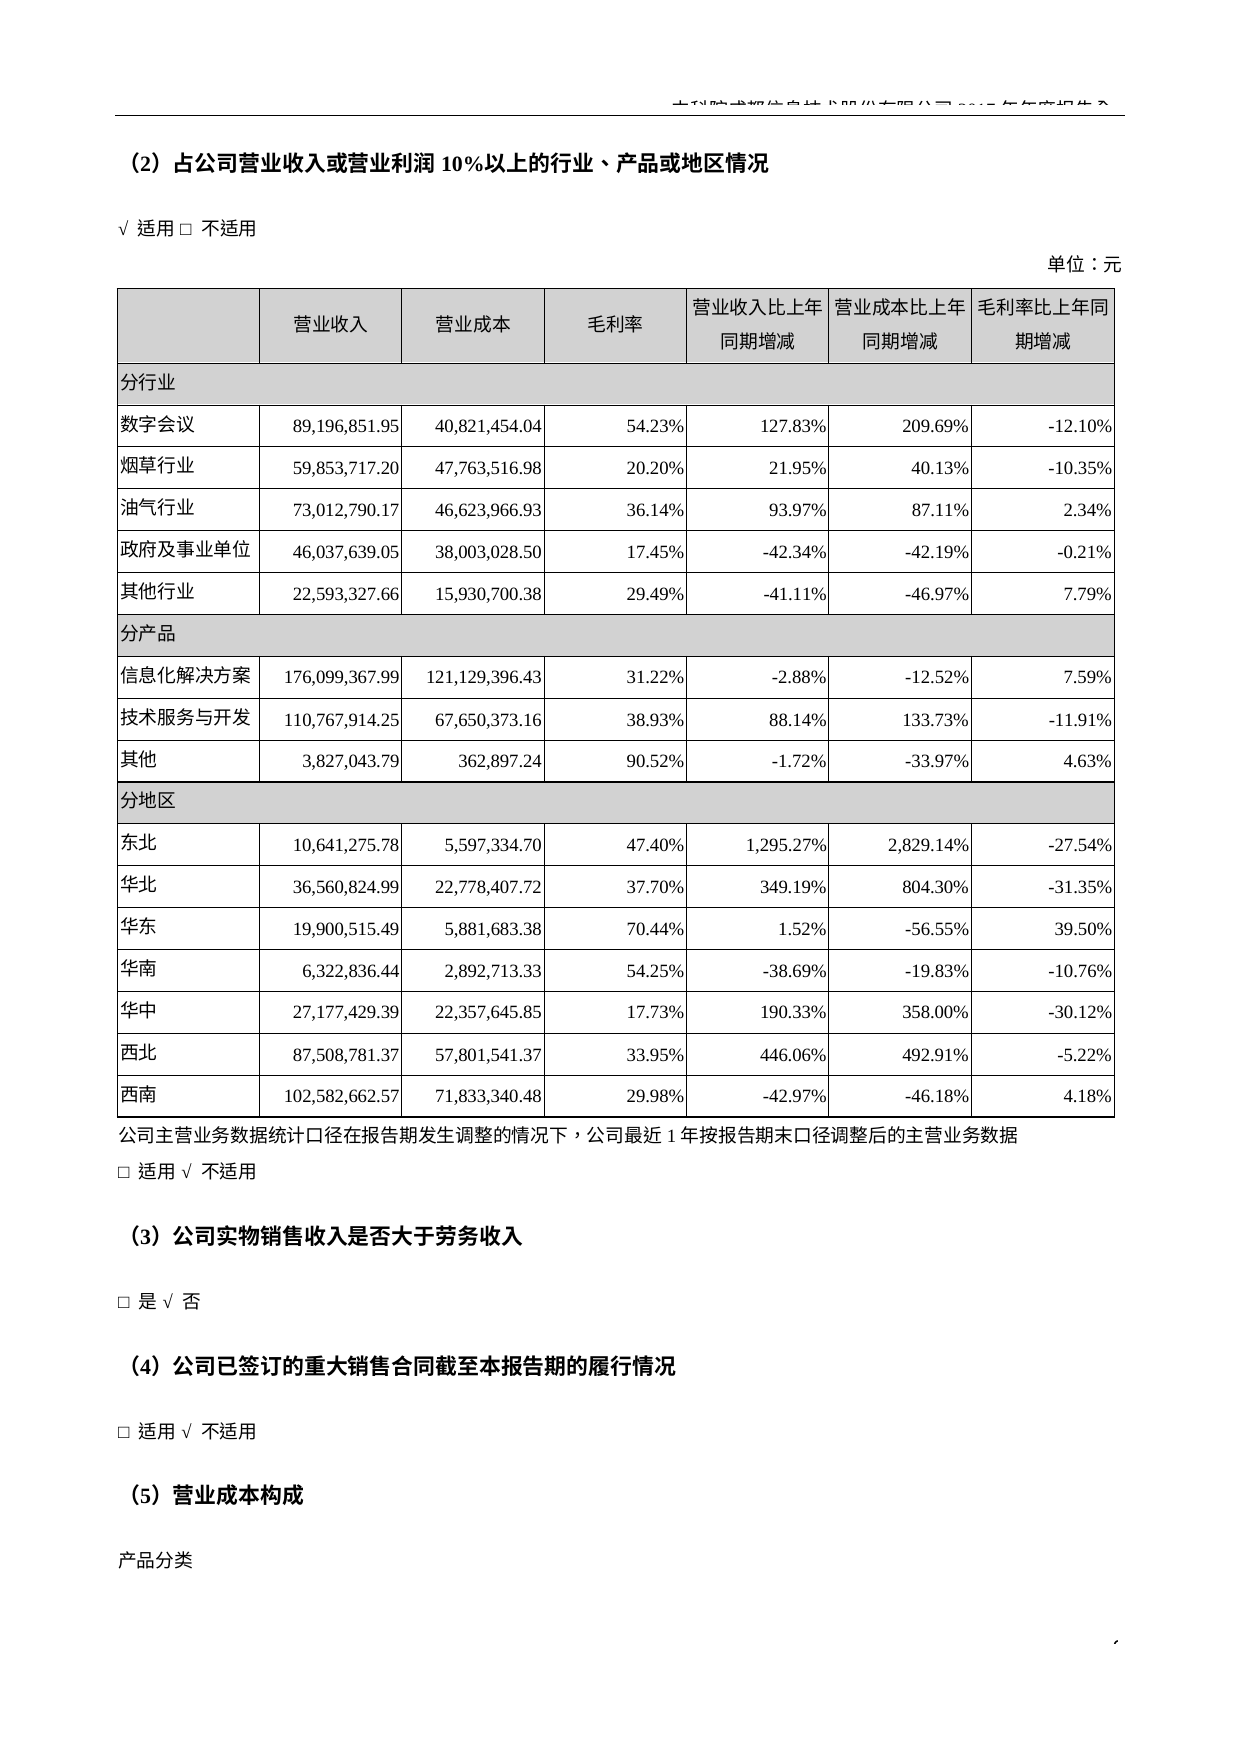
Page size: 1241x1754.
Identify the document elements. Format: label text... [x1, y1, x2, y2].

table_cell -12.10% [972, 406, 1114, 446]
table_cell 358.00% [829, 992, 971, 1032]
table_cell 31.22% [545, 657, 686, 697]
table_cell 华南 [118, 950, 259, 991]
table_cell 西北 [118, 1034, 259, 1074]
table_cell 87,508,781.37 [260, 1034, 401, 1074]
table_cell 1,295.27% [687, 824, 828, 865]
table_header 营业收入 [260, 289, 401, 362]
table_cell 47,763,516.98 [402, 447, 544, 488]
table_cell 其他行业 [118, 573, 259, 614]
table_cell 5,597,334.70 [402, 824, 544, 865]
table_cell 492.91% [829, 1034, 971, 1074]
table_header 营业成本比上年 同期增减 [829, 289, 971, 362]
table_cell 22,593,327.66 [260, 573, 401, 614]
table_cell 40,821,454.04 [402, 406, 544, 446]
table_cell 39.50% [972, 908, 1114, 949]
table_cell 209.69% [829, 406, 971, 446]
table_cell 3,827,043.79 [260, 741, 401, 781]
table_cell 127.83% [687, 406, 828, 446]
table_cell 分产品 [118, 615, 1114, 656]
table_cell 1.52% [687, 908, 828, 949]
table_cell 其他 [118, 741, 259, 781]
table_cell 19,900,515.49 [260, 908, 401, 949]
table_cell 2.34% [972, 489, 1114, 530]
table_cell 47.40% [545, 824, 686, 865]
table_cell -42.34% [687, 531, 828, 572]
table_cell -10.76% [972, 950, 1114, 991]
table_cell 10,641,275.78 [260, 824, 401, 865]
table_cell -42.97% [687, 1076, 828, 1116]
table_cell -11.91% [972, 699, 1114, 739]
table_cell 446.06% [687, 1034, 828, 1074]
table_cell 176,099,367.99 [260, 657, 401, 697]
table_cell 71,833,340.48 [402, 1076, 544, 1116]
subtitle （2）占公司营业收入或营业利润 10%以上的行业、产品或地区情况 [118, 148, 1122, 178]
table_cell 88.14% [687, 699, 828, 739]
table_cell 27,177,429.39 [260, 992, 401, 1032]
table_cell 油气行业 [118, 489, 259, 530]
table_cell 7.59% [972, 657, 1114, 697]
table_cell -0.21% [972, 531, 1114, 572]
table_cell -31.35% [972, 866, 1114, 907]
table_cell 362,897.24 [402, 741, 544, 781]
table_cell 110,767,914.25 [260, 699, 401, 739]
table_cell 804.30% [829, 866, 971, 907]
table_cell 数字会议 [118, 406, 259, 446]
table_cell -41.11% [687, 573, 828, 614]
text 公司主营业务数据统计口径在报告期发生调整的情况下，公司最近 1 年按报告期末口径调整后的主营业务数据 [118, 1123, 1122, 1148]
text □ 适用 √ 不适用 [118, 1418, 1122, 1444]
table_cell 4.63% [972, 741, 1114, 781]
table_cell -19.83% [829, 950, 971, 991]
table_cell 70.44% [545, 908, 686, 949]
table_header 营业成本 [402, 289, 544, 362]
table_cell 59,853,717.20 [260, 447, 401, 488]
table_cell 40.13% [829, 447, 971, 488]
table_cell 7.79% [972, 573, 1114, 614]
table_cell 2,829.14% [829, 824, 971, 865]
table_cell -27.54% [972, 824, 1114, 865]
table_cell 22,778,407.72 [402, 866, 544, 907]
table_cell 技术服务与开发 [118, 699, 259, 739]
subtitle （5）营业成本构成 [118, 1481, 1122, 1510]
table_header 毛利率 [545, 289, 686, 362]
table_cell 133.73% [829, 699, 971, 739]
table_cell 分地区 [118, 783, 1114, 823]
table_cell 华北 [118, 866, 259, 907]
text 产品分类 [118, 1548, 1122, 1573]
table_cell -42.19% [829, 531, 971, 572]
table_cell -33.97% [829, 741, 971, 781]
table_cell -38.69% [687, 950, 828, 991]
table_cell -46.18% [829, 1076, 971, 1116]
text □ 适用 √ 不适用 [118, 1159, 1122, 1184]
table_cell 西南 [118, 1076, 259, 1116]
table_cell 93.97% [687, 489, 828, 530]
table_cell 87.11% [829, 489, 971, 530]
table_cell 57,801,541.37 [402, 1034, 544, 1074]
table_cell 90.52% [545, 741, 686, 781]
text □ 是 √ 否 [118, 1288, 1122, 1314]
table_cell 54.23% [545, 406, 686, 446]
table_header 营业收入比上年 同期增减 [687, 289, 828, 362]
subtitle （4）公司已签订的重大销售合同截至本报告期的履行情况 [118, 1351, 1122, 1381]
table_cell -12.52% [829, 657, 971, 697]
table_header 毛利率比上年同 期增减 [972, 289, 1114, 362]
table_cell 29.98% [545, 1076, 686, 1116]
table_cell 190.33% [687, 992, 828, 1032]
table_cell 20.20% [545, 447, 686, 488]
table_cell 17.73% [545, 992, 686, 1032]
table_cell 烟草行业 [118, 447, 259, 488]
table_cell 73,012,790.17 [260, 489, 401, 530]
table_cell 信息化解决方案 [118, 657, 259, 697]
table_cell 38,003,028.50 [402, 531, 544, 572]
table_cell 349.19% [687, 866, 828, 907]
table_cell 33.95% [545, 1034, 686, 1074]
table_cell -1.72% [687, 741, 828, 781]
subtitle （3）公司实物销售收入是否大于劳务收入 [118, 1221, 1122, 1251]
table_cell 36,560,824.99 [260, 866, 401, 907]
table_cell 5,881,683.38 [402, 908, 544, 949]
table_cell -5.22% [972, 1034, 1114, 1074]
table_cell -30.12% [972, 992, 1114, 1032]
table_cell 102,582,662.57 [260, 1076, 401, 1116]
table_cell 36.14% [545, 489, 686, 530]
table_header [118, 289, 259, 362]
table_cell 华东 [118, 908, 259, 949]
table_cell 东北 [118, 824, 259, 865]
table_cell 54.25% [545, 950, 686, 991]
table_cell -10.35% [972, 447, 1114, 488]
table_cell 6,322,836.44 [260, 950, 401, 991]
table_cell 华中 [118, 992, 259, 1032]
table_cell 46,037,639.05 [260, 531, 401, 572]
table_cell 政府及事业单位 [118, 531, 259, 572]
text √ 适用 □ 不适用 [118, 215, 1122, 241]
table_cell 121,129,396.43 [402, 657, 544, 697]
table_cell -2.88% [687, 657, 828, 697]
table_cell -56.55% [829, 908, 971, 949]
table_cell 89,196,851.95 [260, 406, 401, 446]
table_cell 29.49% [545, 573, 686, 614]
table_cell 2,892,713.33 [402, 950, 544, 991]
text 单位：元 [102, 251, 1122, 277]
table_cell 38.93% [545, 699, 686, 739]
table_cell 17.45% [545, 531, 686, 572]
table_cell 67,650,373.16 [402, 699, 544, 739]
table_cell -46.97% [829, 573, 971, 614]
table_cell 21.95% [687, 447, 828, 488]
table_cell 37.70% [545, 866, 686, 907]
table_cell 分行业 [118, 364, 1114, 404]
table_cell 4.18% [972, 1076, 1114, 1116]
table_cell 15,930,700.38 [402, 573, 544, 614]
table_cell 22,357,645.85 [402, 992, 544, 1032]
table_cell 46,623,966.93 [402, 489, 544, 530]
